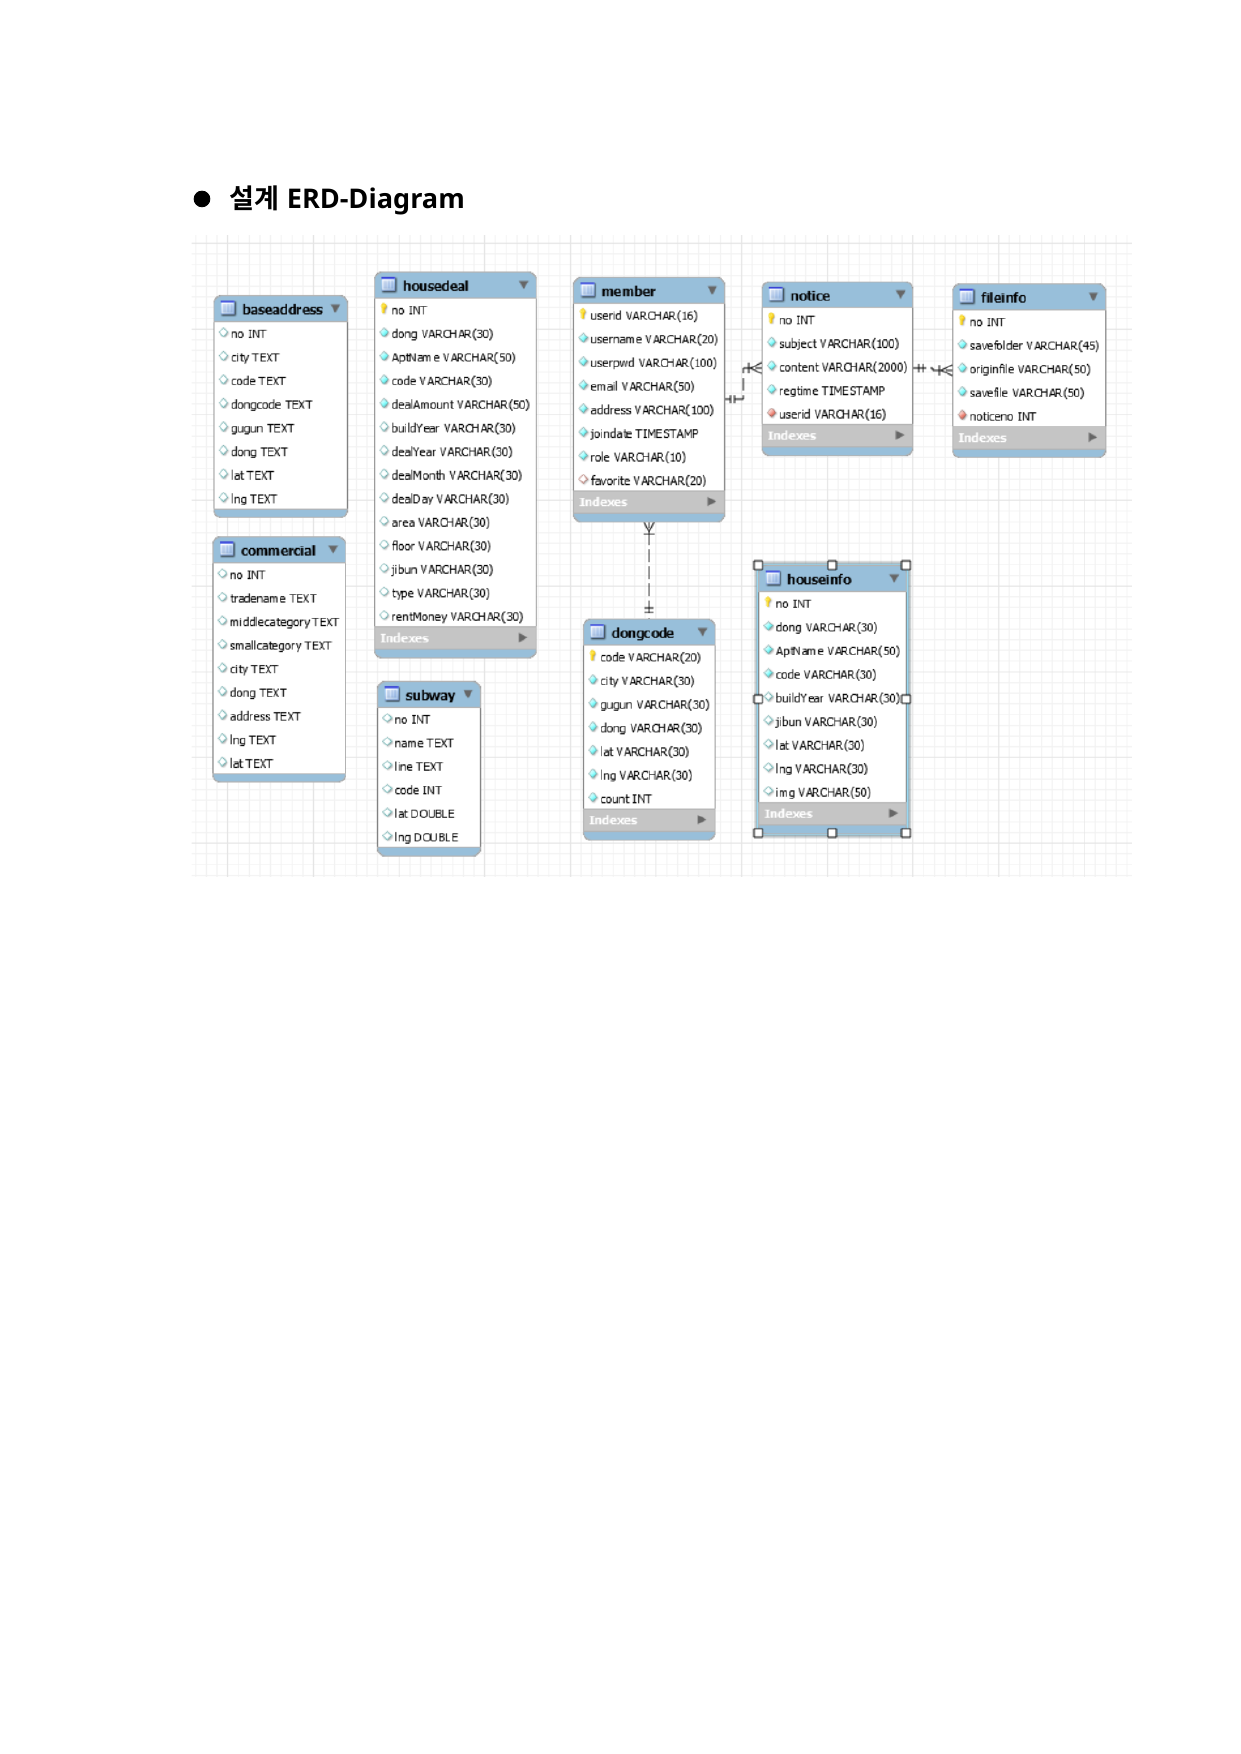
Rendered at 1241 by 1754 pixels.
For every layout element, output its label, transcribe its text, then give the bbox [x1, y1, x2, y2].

picture [191, 235, 1132, 877]
list 설계 ERD-Diagram [192, 177, 1090, 217]
